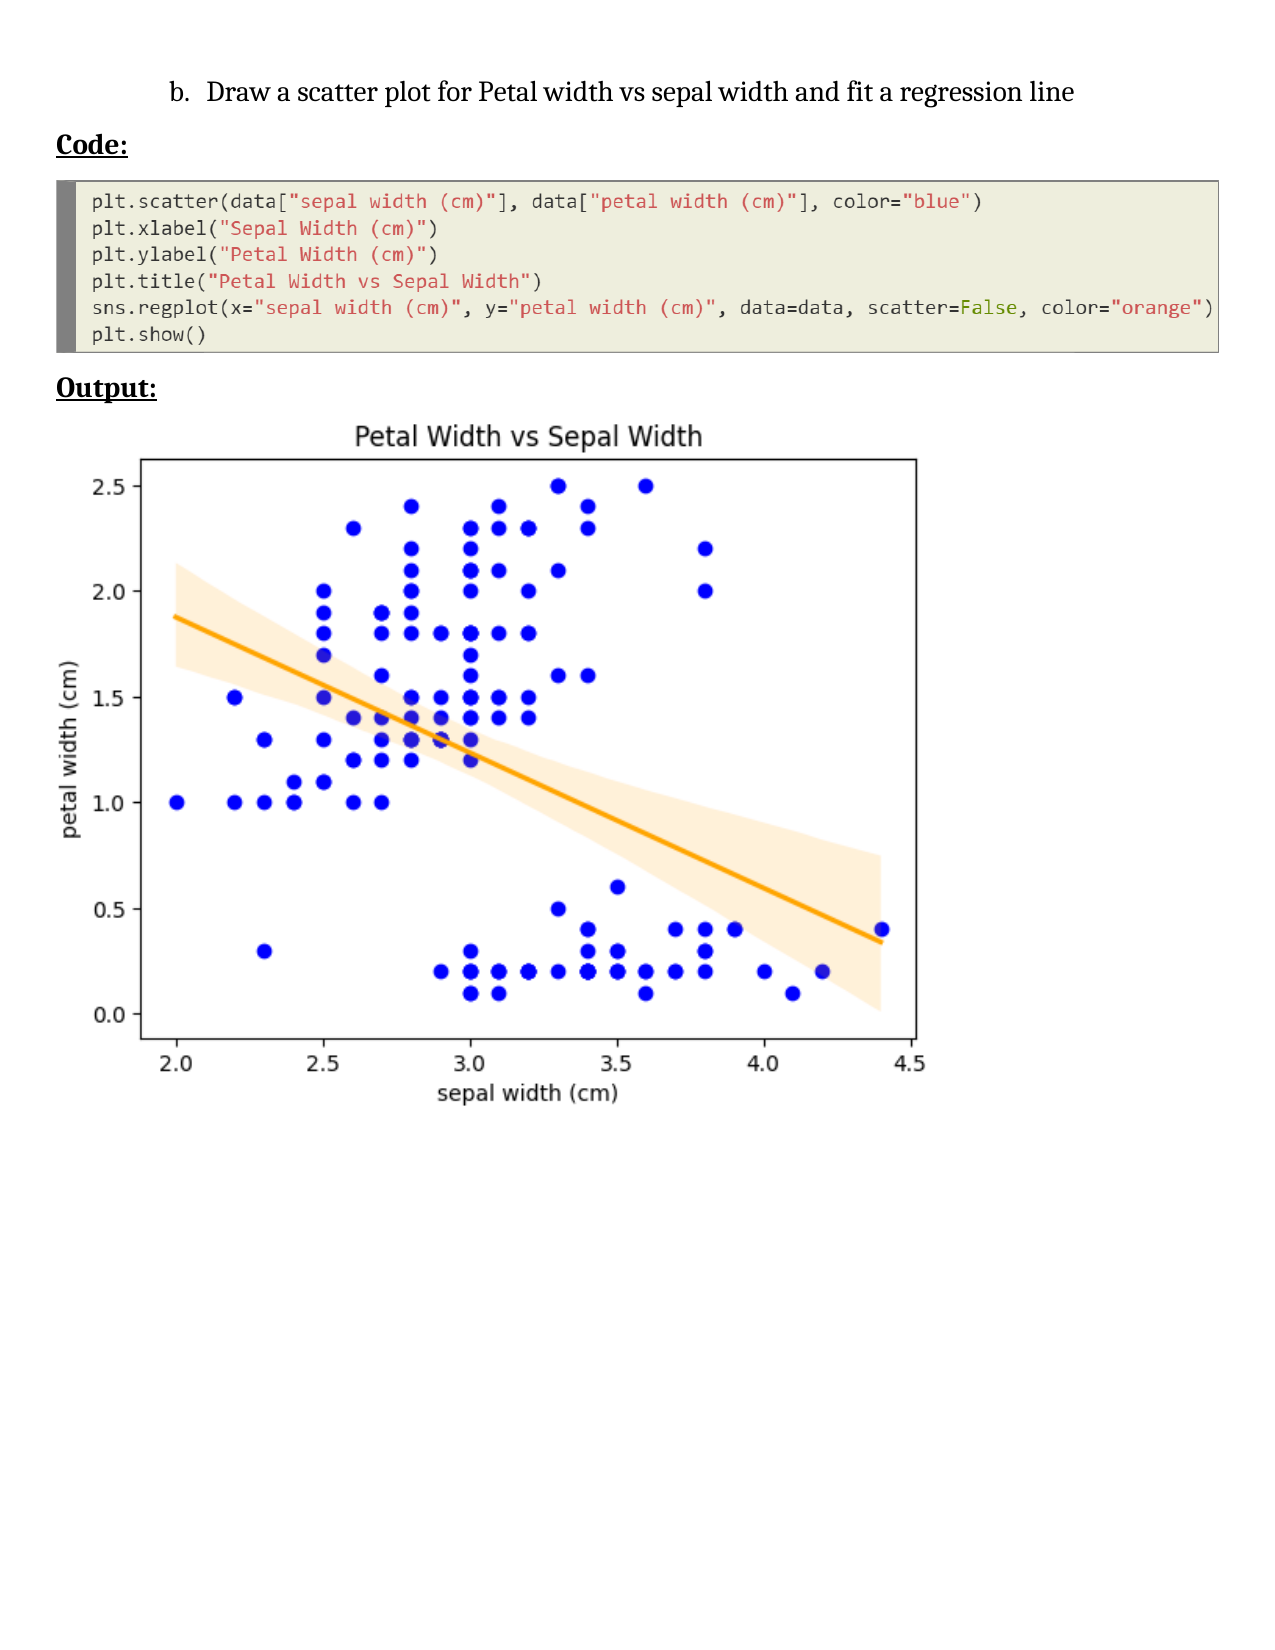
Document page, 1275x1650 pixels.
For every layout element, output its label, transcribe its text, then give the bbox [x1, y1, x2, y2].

picture [56, 180, 1219, 353]
picture [56, 423, 933, 1109]
list Draw a scatter plot for Petal width vs sepal width and fit a regression line [169, 75, 1219, 108]
text Output: [56, 371, 1219, 405]
text Code: [56, 128, 1219, 161]
